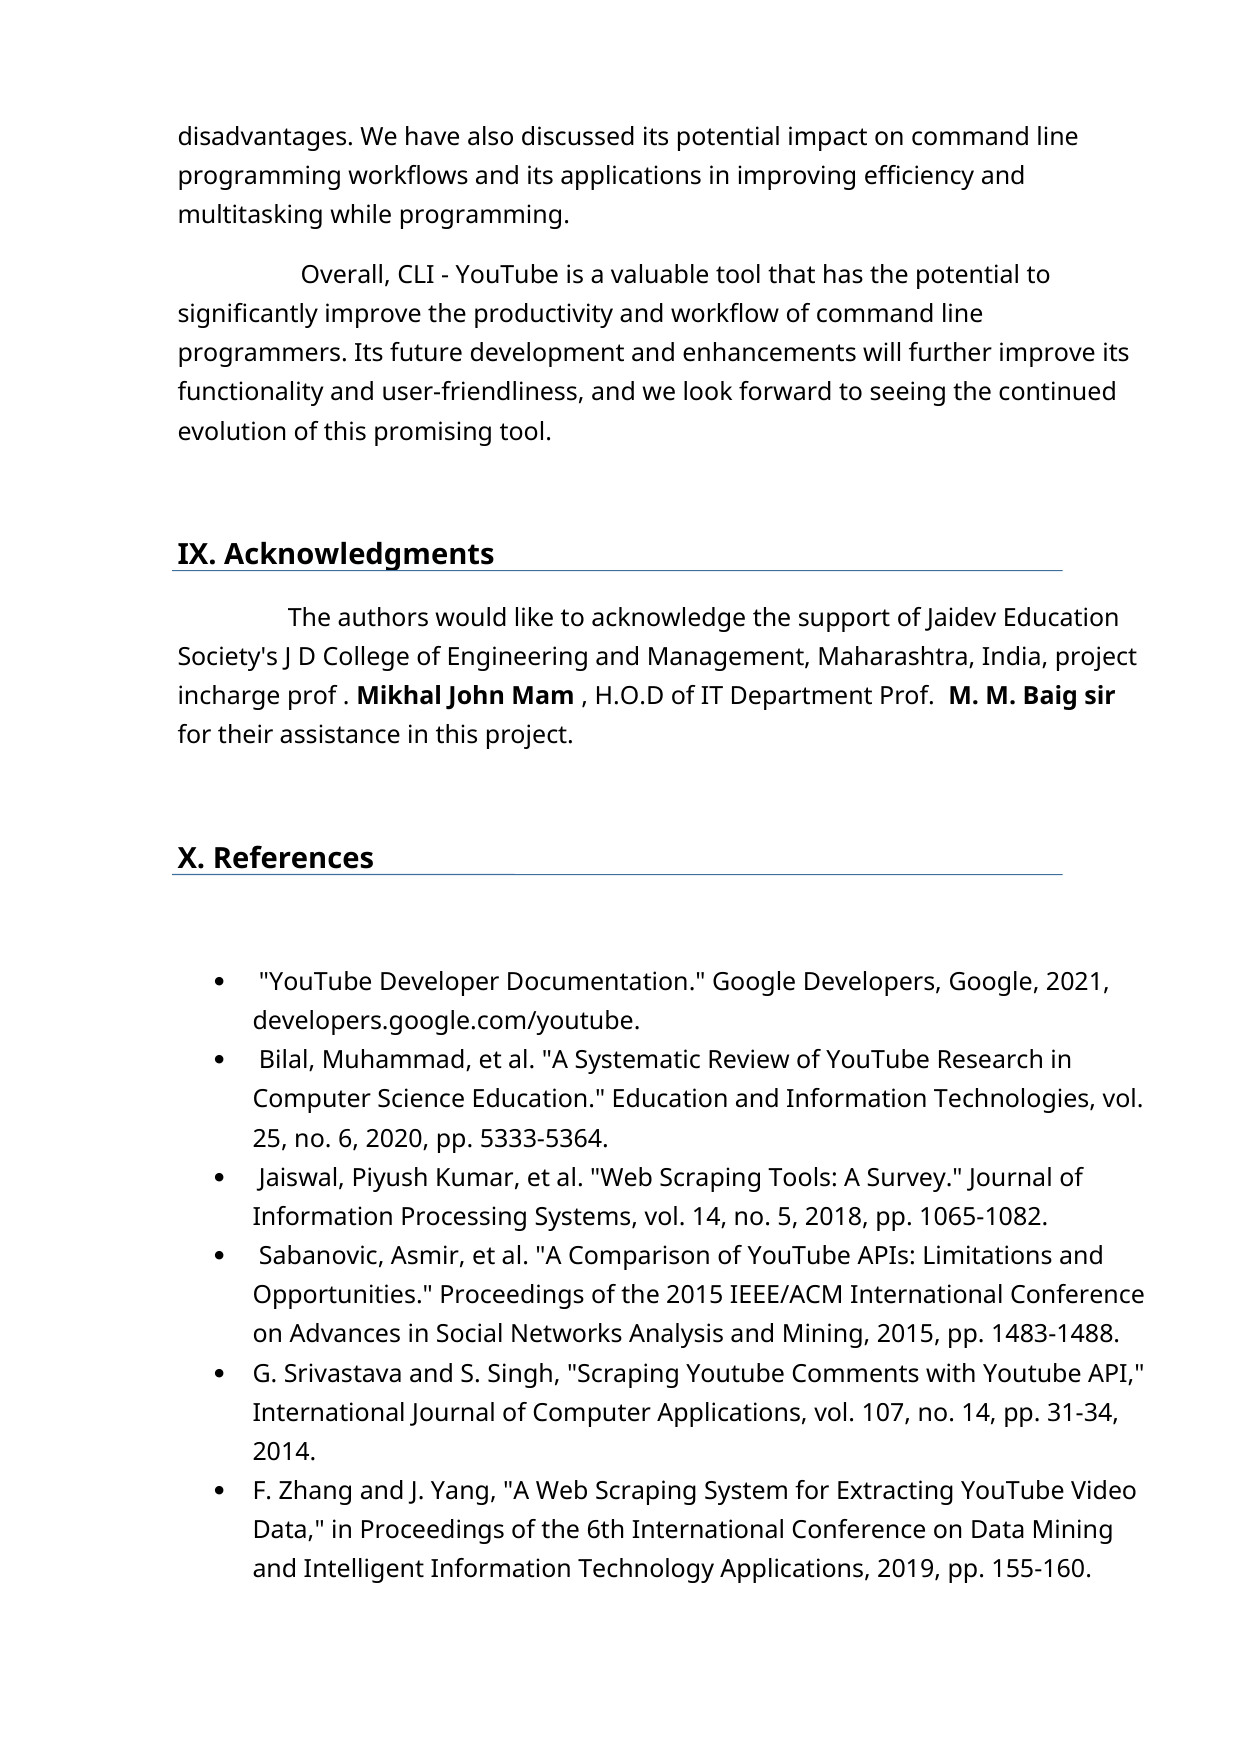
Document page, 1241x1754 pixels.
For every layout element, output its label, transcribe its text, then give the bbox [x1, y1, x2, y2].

list "YouTube Developer Documentation." Google Developers, Google, 2021, developers.google.com/youtube. [215, 963, 1152, 1037]
list Sabanovic, Asmir, et al. "A Comparison of YouTube APIs: Limitations and Opportunities." Proceedings of the 2015 IEEE/ACM International Conference on Advances in Social Networks Analysis and Mining, 2015, pp. 1483-1488. [215, 1238, 1152, 1350]
list G. Srivastava and S. Singh, "Scraping Youtube Comments with Youtube API," International Journal of Computer Applications, vol. 107, no. 14, pp. 31-34, 2014. [215, 1355, 1152, 1468]
list Bilal, Muhammad, et al. "A Systematic Review of YouTube Research in Computer Science Education." Education and Information Technologies, vol. 25, no. 6, 2020, pp. 5333-5364. [215, 1042, 1152, 1154]
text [177, 118, 1152, 231]
list F. Zhang and J. Yang, "A Web Scraping System for Extracting YouTube Video Data," in Proceedings of the 6th International Conference on Data Mining and Intelligent Information Technology Applications, 2019, pp. 155-160. [215, 1473, 1152, 1585]
list Jaiswal, Piyush Kumar, et al. "Web Scraping Tools: A Survey." Journal of Information Processing Systems, vol. 14, no. 5, 2018, pp. 1065-1082. [215, 1159, 1152, 1233]
text IX. Acknowledgments [177, 533, 1152, 573]
text The authors would like to acknowledge the support of Jaidev Education Society's J D College of Engineering and Management, Maharashtra, India, project incharge prof . Mikhal John Mam , H.O.D of IT Department Prof. M. M. Baig sir for their assistance in this project. [177, 599, 1152, 751]
text Overall, CLI - YouTube is a valuable tool that has the potential to significantly improve the productivity and workflow of command line programmers. Its future development and enhancements will further improve its functionality and user-friendliness, and we look forward to seeing the continued evolution of this promising tool. [177, 256, 1152, 447]
text X. References [177, 837, 1152, 877]
